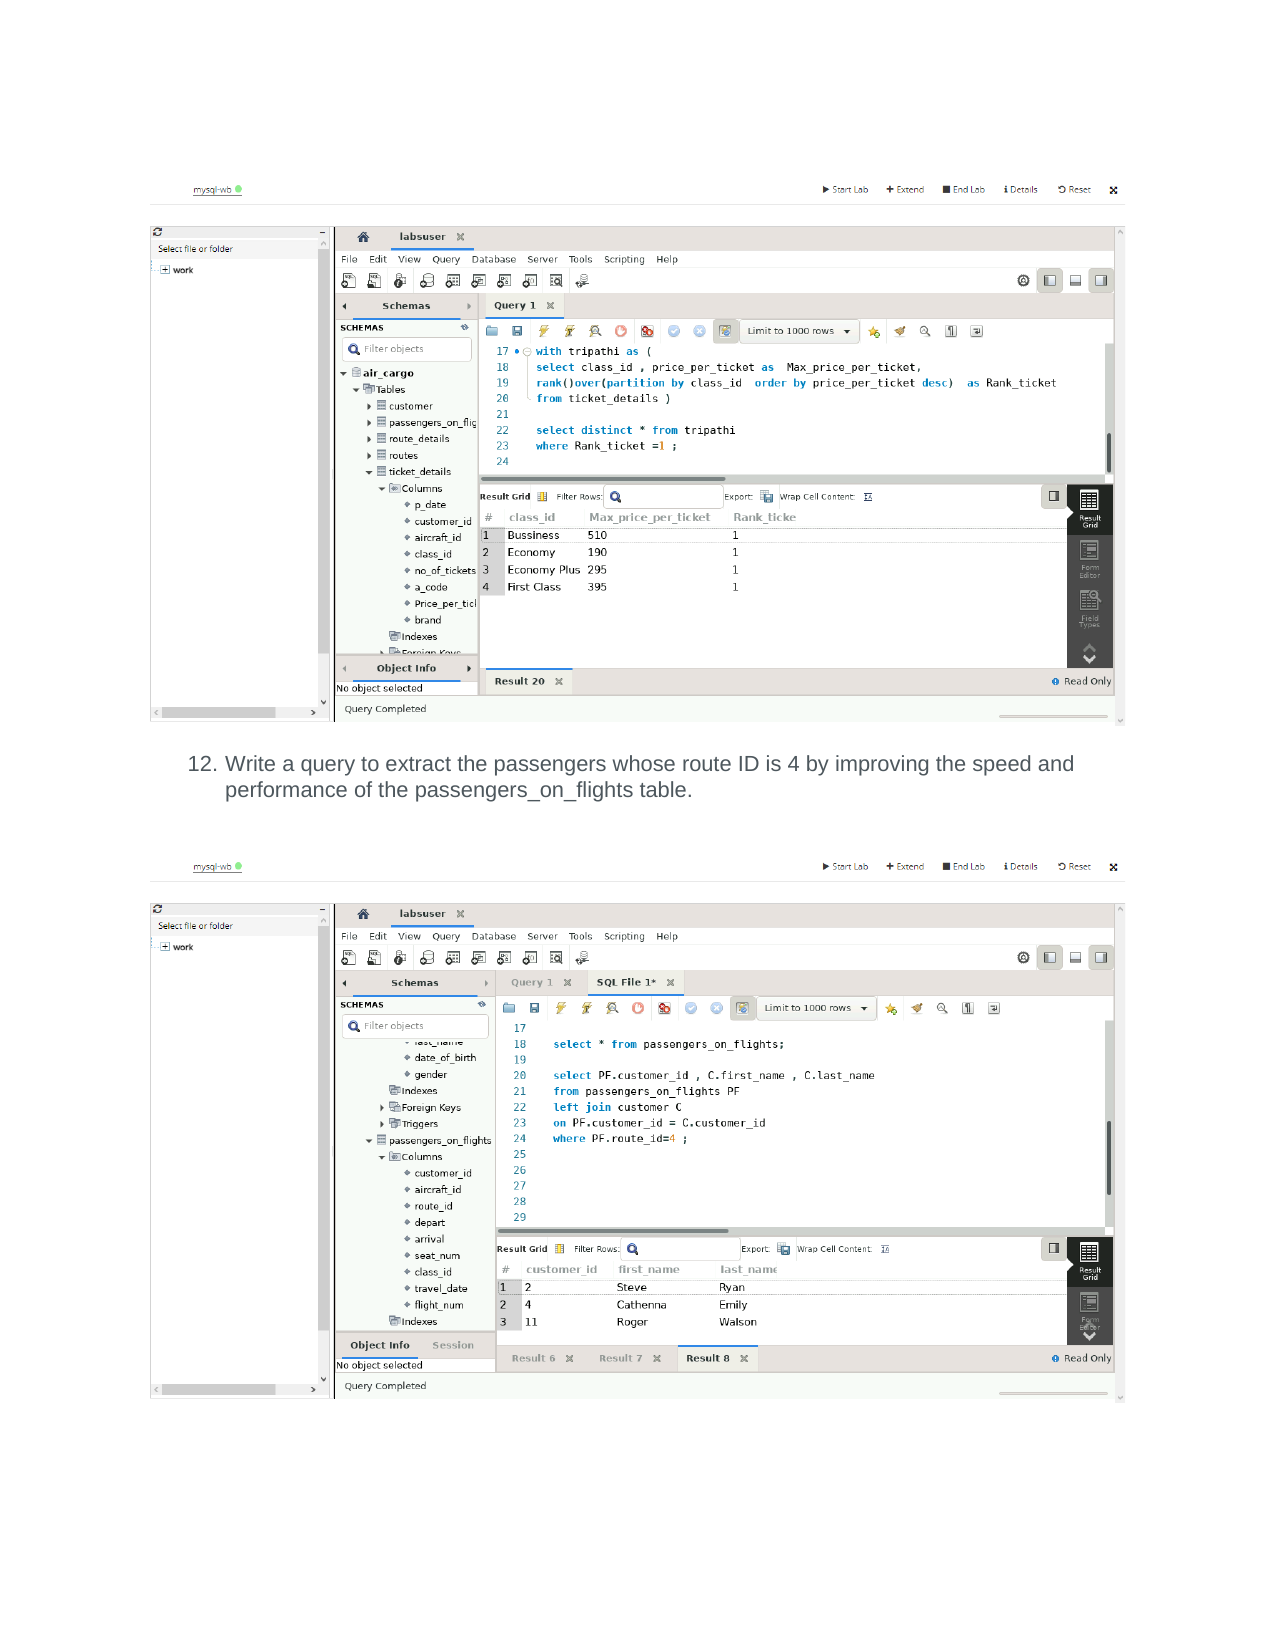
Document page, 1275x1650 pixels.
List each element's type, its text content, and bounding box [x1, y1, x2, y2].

list Write a query to extract the passengers whose route ID is 4 by improving the speed and performance of the passengers_on_flights table. [187, 751, 1125, 802]
picture [150, 178, 1125, 727]
picture [150, 855, 1125, 1404]
